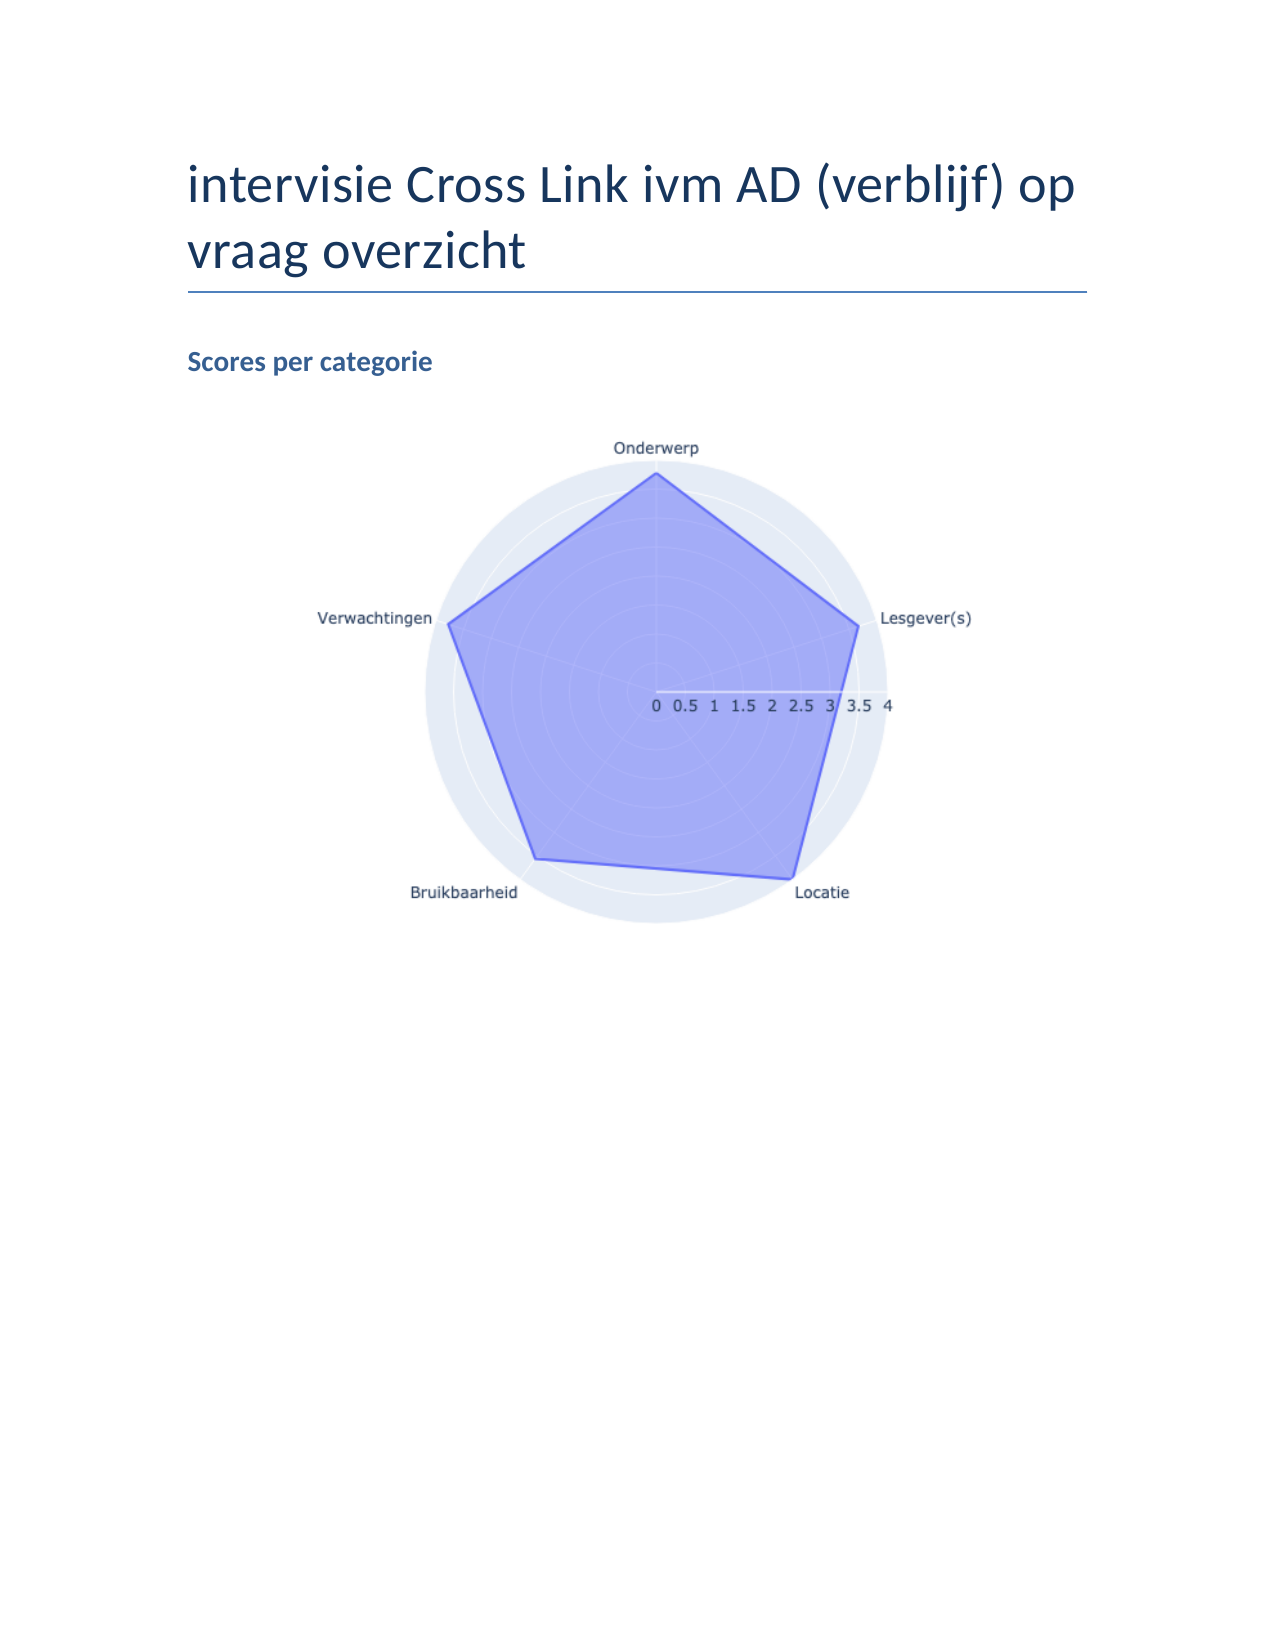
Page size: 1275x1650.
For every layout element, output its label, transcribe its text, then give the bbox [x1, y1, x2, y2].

title intervisie Cross Link ivm AD (verblijf) op vraag overzicht [187, 150, 1087, 293]
subtitle Scores per categorie [187, 343, 1087, 378]
picture [206, 383, 1107, 1027]
